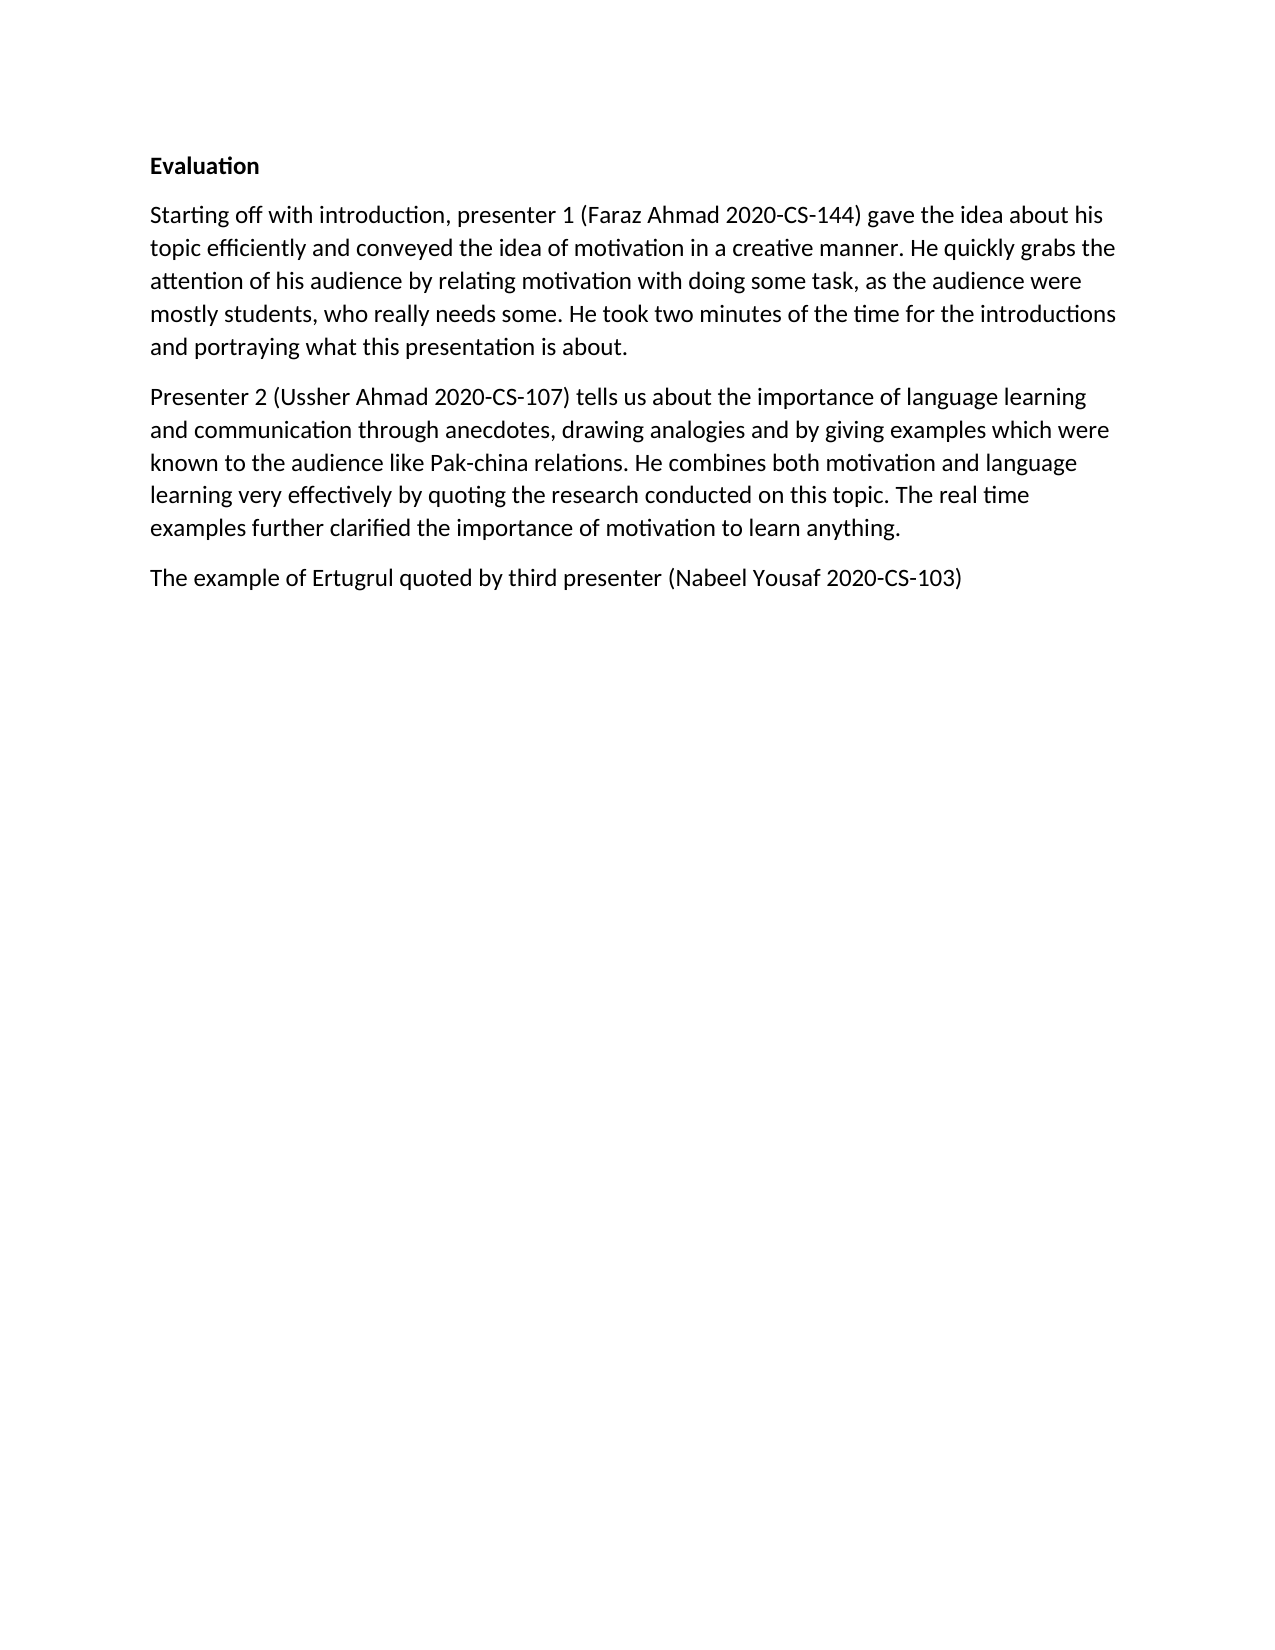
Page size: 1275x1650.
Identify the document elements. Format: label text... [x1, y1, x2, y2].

text Presenter 2 (Ussher Ahmad 2020-CS-107) tells us about the importance of language learning and communication through anecdotes, drawing analogies and by giving examples which were known to the audience like Pak-china relations. He combines both motivation and language learning very effectively by quoting the research conducted on this topic. The real time examples further clarified the importance of motivation to learn anything. [150, 381, 1125, 543]
text The example of Ertugrul quoted by third presenter (Nabeel Yousaf 2020-CS-103) [150, 562, 1125, 593]
text Starting off with introduction, presenter 1 (Faraz Ahmad 2020-CS-144) gave the idea about his topic efficiently and conveyed the idea of motivation in a creative manner. He quickly grabs the attention of his audience by relating motivation with doing some task, as the audience were mostly students, who really needs some. He took two minutes of the time for the introductions and portraying what this presentation is about. [150, 199, 1125, 362]
text Evaluation [150, 150, 1125, 181]
